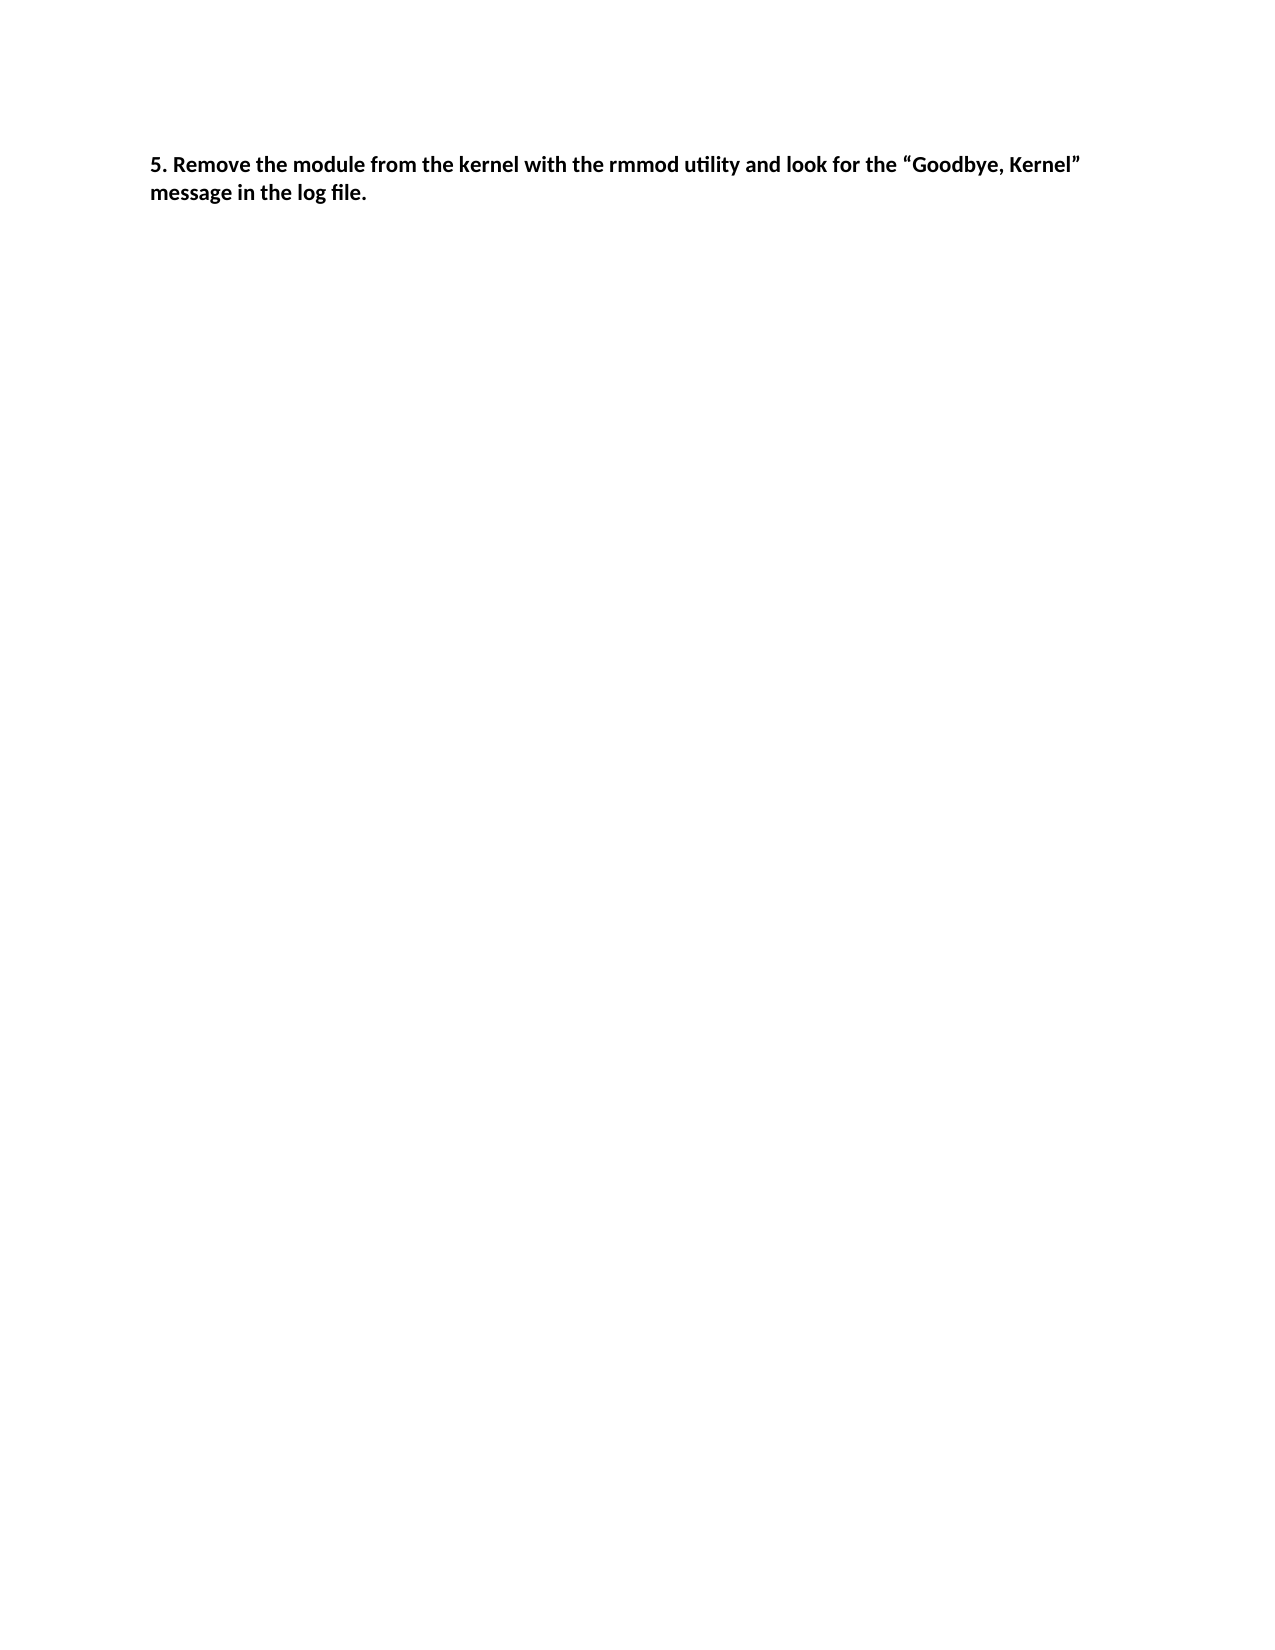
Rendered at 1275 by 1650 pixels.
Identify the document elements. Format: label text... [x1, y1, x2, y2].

text 5. Remove the module from the kernel with the rmmod utility and look for the “Goodbye, Kernel” message in the log file. [150, 150, 1125, 206]
